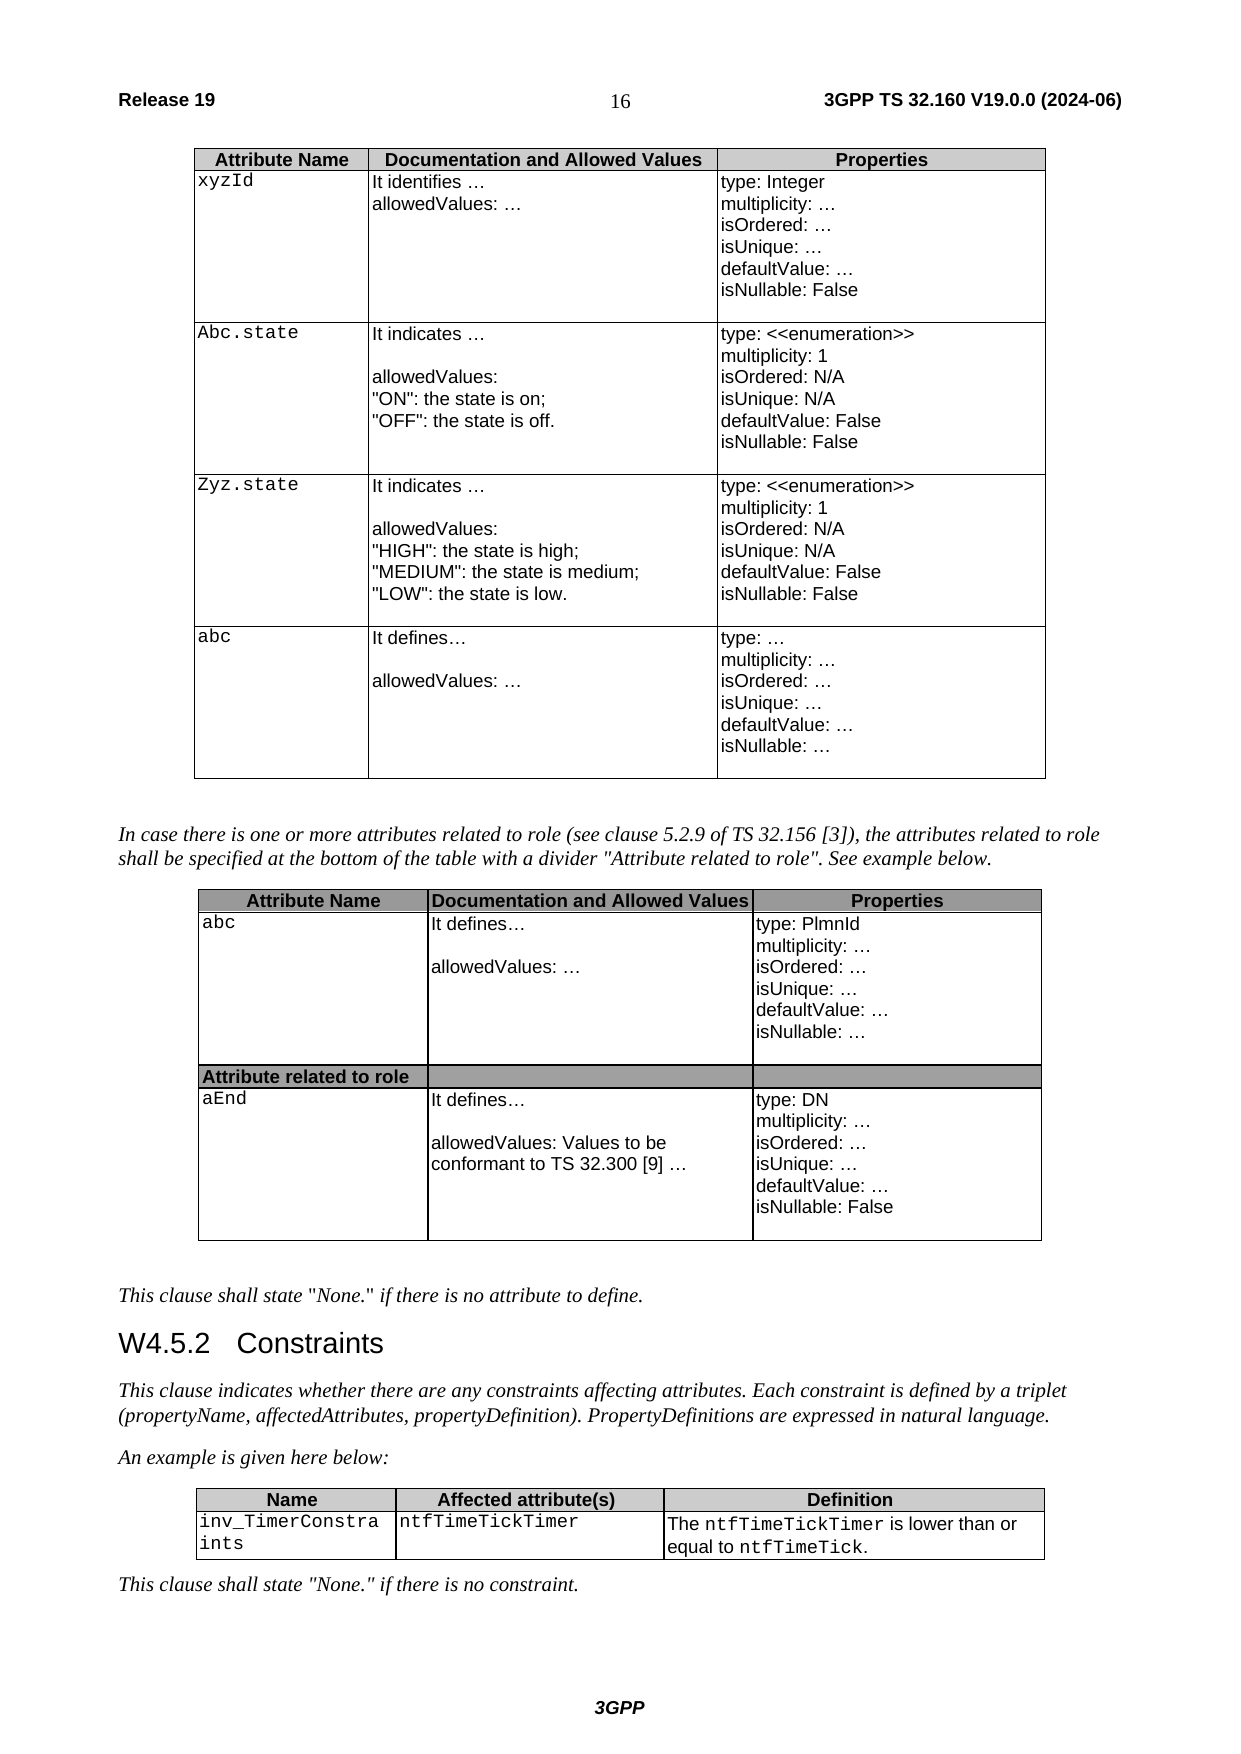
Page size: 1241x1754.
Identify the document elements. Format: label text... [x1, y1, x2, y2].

table_cell type: … multiplicity: … isOrdered: … isUnique: … defaultValue: … isNullable: … [718, 627, 1045, 778]
table_cell type: <<enumeration>> multiplicity: 1 isOrdered: N/A isUnique: N/A defaultValue: False isNullable: False [718, 323, 1045, 474]
table_header Attribute Name [195, 149, 368, 170]
text This clause shall state "None." if there is no constraint. [118, 1572, 1122, 1596]
table_cell Abc.state [195, 323, 368, 474]
table_header Properties [718, 149, 1045, 170]
table_cell type: PlmnId multiplicity: … isOrdered: … isUnique: … defaultValue: … isNullable: … [754, 913, 1041, 1064]
table_cell ntfTimeTickTimer [397, 1512, 663, 1559]
table_cell Attribute related to role [199, 1066, 427, 1087]
table_cell It defines… allowedValues: … [369, 627, 717, 778]
table_cell It defines… allowedValues: Values to be conformant to TS 32.300 [9] … [429, 1089, 752, 1239]
table_cell The ntfTimeTickTimer is lower than or equal to ntfTimeTick. [665, 1512, 1044, 1559]
table_cell abc [195, 627, 368, 778]
table_header Affected attribute(s) [397, 1489, 663, 1511]
table_cell It indicates … allowedValues: "ON": the state is on; "OFF": the state is off. [369, 323, 717, 474]
table_cell type: <<enumeration>> multiplicity: 1 isOrdered: N/A isUnique: N/A defaultValue: False isNullable: False [718, 475, 1045, 626]
table_cell It indicates … allowedValues: "HIGH": the state is high; "MEDIUM": the state is medium; "LOW": the state is low. [369, 475, 717, 626]
table_header Properties [754, 890, 1041, 911]
table_cell aEnd [199, 1089, 427, 1239]
table_cell It identifies … allowedValues: … [369, 171, 717, 322]
table_header Definition [665, 1489, 1044, 1511]
table_cell inv_TimerConstraints [197, 1512, 395, 1559]
table_header Name [197, 1489, 395, 1511]
table_cell It defines… allowedValues: … [429, 913, 752, 1064]
text An example is given here below: [118, 1445, 1122, 1469]
text This clause indicates whether there are any constraints affecting attributes. Each constraint is defined by a triplet (propertyName, affectedAttributes, propertyDefinition). PropertyDefinitions are expressed in natural language. [118, 1378, 1122, 1427]
table_header Documentation and Allowed Values [429, 890, 752, 911]
table_cell [429, 1066, 752, 1087]
table_cell [754, 1066, 1041, 1087]
text This clause shall state "None." if there is no attribute to define. [118, 1283, 1122, 1307]
table_header Attribute Name [199, 890, 427, 911]
table_cell abc [199, 913, 427, 1064]
table_cell Zyz.state [195, 475, 368, 626]
table_cell type: DN multiplicity: … isOrdered: … isUnique: … defaultValue: … isNullable: False [754, 1089, 1041, 1239]
table_header Documentation and Allowed Values [369, 149, 717, 170]
table_cell xyzId [195, 171, 368, 322]
text W4.5.2 Constraints [118, 1326, 1122, 1360]
text In case there is one or more attributes related to role (see clause 5.2.9 of TS 32.156 [3]), the attributes related to role shall be specified at the bottom of the table with a divider "Attribute related to role". See example below. [118, 822, 1122, 870]
table_cell type: Integer multiplicity: … isOrdered: … isUnique: … defaultValue: … isNullable: False [718, 171, 1045, 322]
